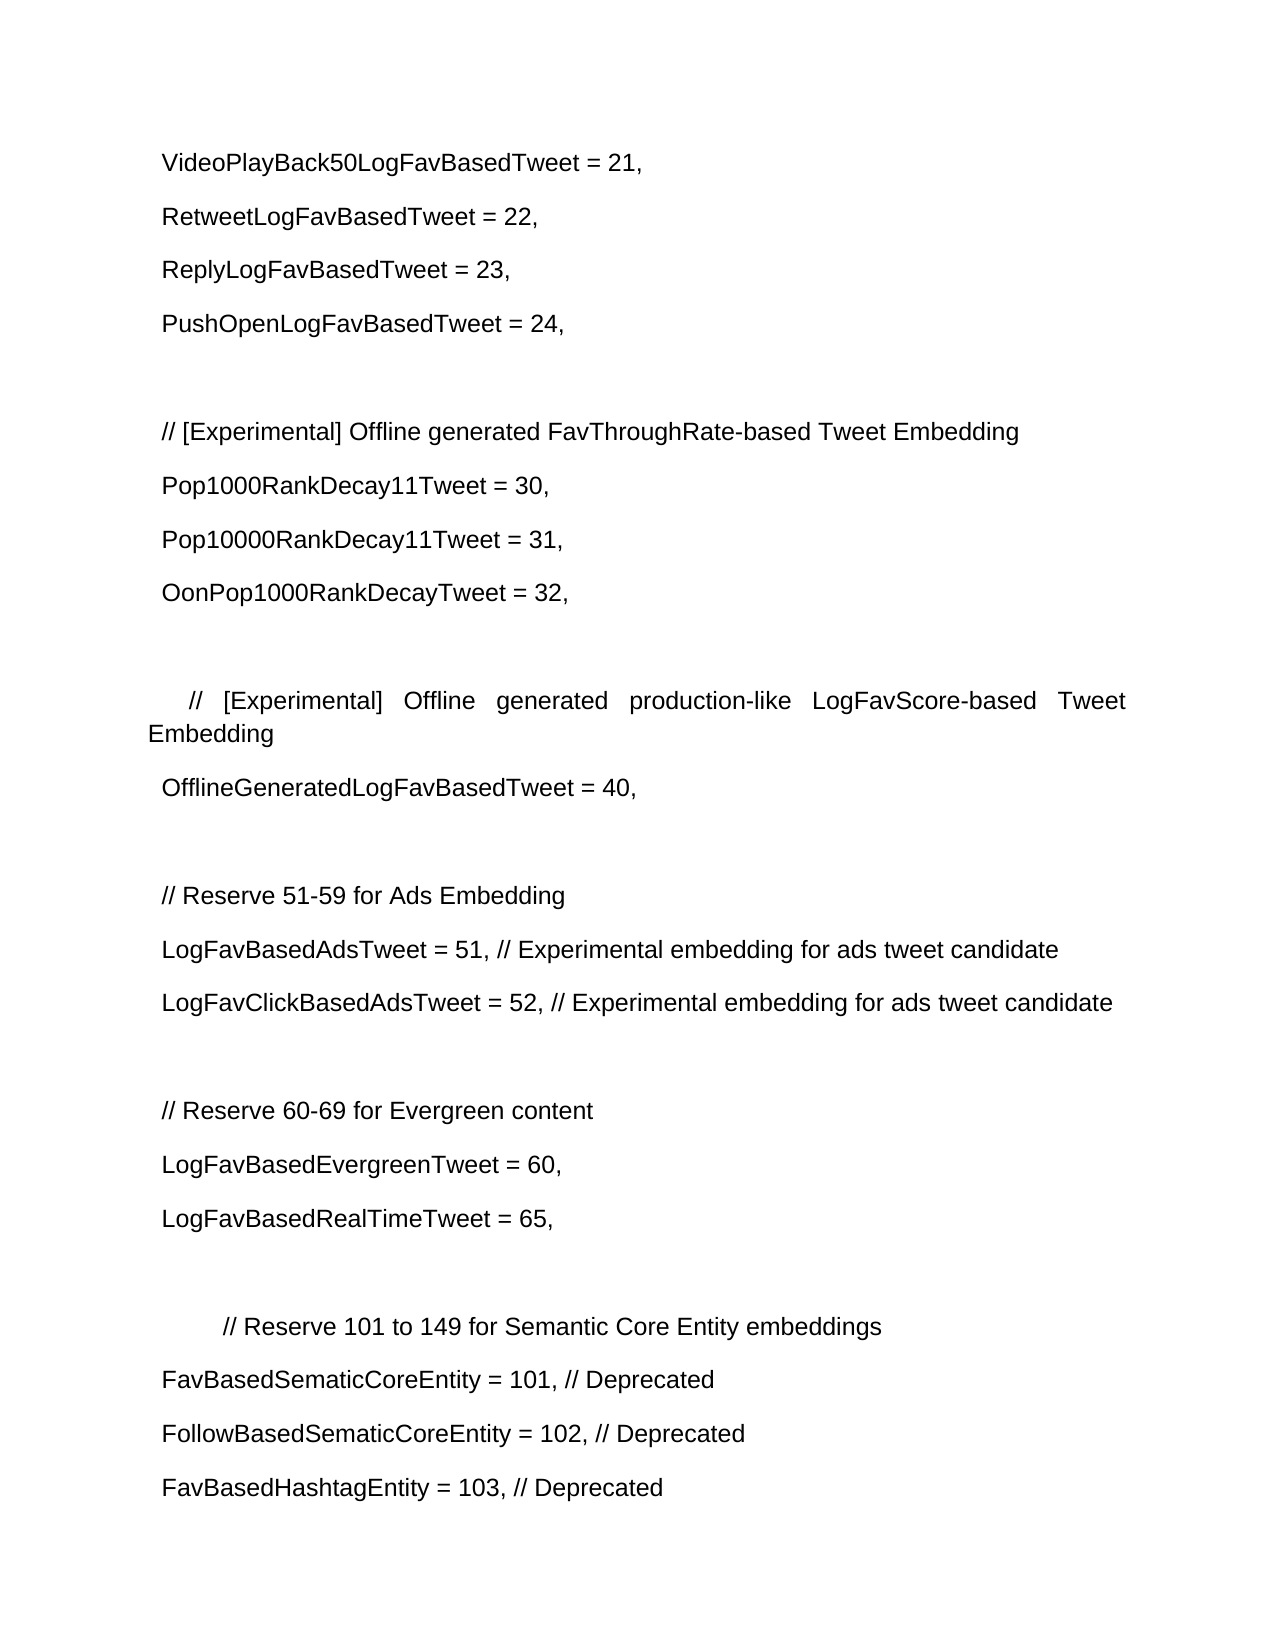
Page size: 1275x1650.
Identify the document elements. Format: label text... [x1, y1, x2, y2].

text LogFavClickBasedAdsTweet = 52, // Experimental embedding for ads tweet candidate [148, 988, 1127, 1017]
text OonPop1000RankDecayTweet = 32, [148, 578, 1127, 607]
text LogFavBasedRealTimeTweet = 65, [148, 1204, 1127, 1233]
text Pop10000RankDecay11Tweet = 31, [148, 524, 1127, 553]
text RetweetLogFavBasedTweet = 22, [148, 201, 1127, 230]
text LogFavBasedAdsTweet = 51, // Experimental embedding for ads tweet candidate [148, 934, 1127, 963]
text LogFavBasedEvergreenTweet = 60, [148, 1150, 1127, 1179]
text // [Experimental] Offline generated FavThroughRate-based Tweet Embedding [148, 417, 1127, 446]
text FavBasedHashtagEntity = 103, // Deprecated [148, 1473, 1127, 1502]
text // Reserve 60-69 for Evergreen content [148, 1096, 1127, 1125]
text // Reserve 101 to 149 for Semantic Core Entity embeddings [148, 1312, 1127, 1340]
text Pop1000RankDecay11Tweet = 30, [148, 471, 1127, 499]
text ReplyLogFavBasedTweet = 23, [148, 255, 1127, 284]
text FollowBasedSematicCoreEntity = 102, // Deprecated [148, 1419, 1127, 1448]
text PushOpenLogFavBasedTweet = 24, [148, 309, 1127, 338]
text // [Experimental] Offline generated production-like LogFavScore-based Tweet Embedding [148, 686, 1127, 748]
text FavBasedSematicCoreEntity = 101, // Deprecated [148, 1365, 1127, 1394]
text // Reserve 51-59 for Ads Embedding [148, 881, 1127, 909]
text OfflineGeneratedLogFavBasedTweet = 40, [148, 773, 1127, 802]
text VideoPlayBack50LogFavBasedTweet = 21, [148, 148, 1127, 176]
